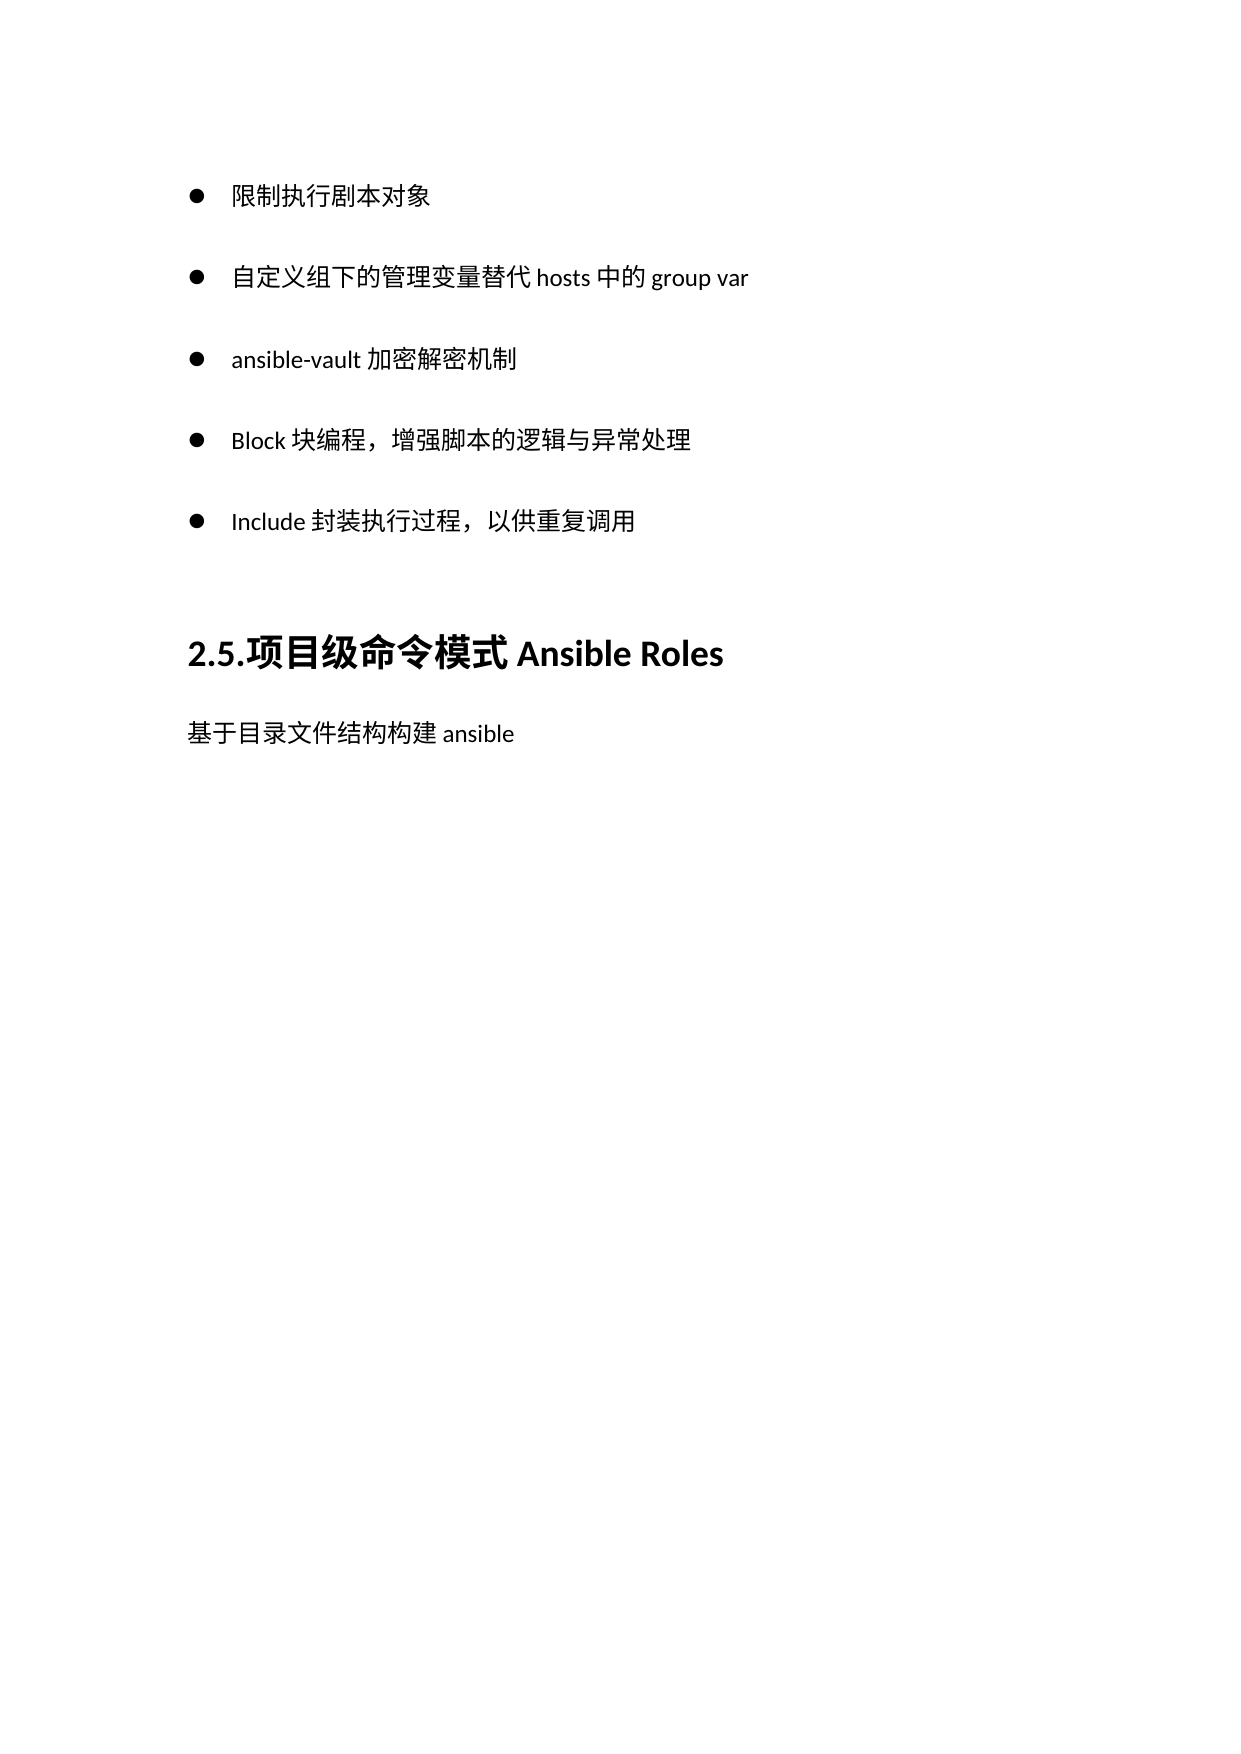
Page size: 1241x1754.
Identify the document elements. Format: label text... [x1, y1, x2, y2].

list 自定义组下的管理变量替代hosts 中的group var [187, 243, 1053, 308]
list 项目级命令模式Ansible Roles [187, 618, 1053, 683]
list Block块编程，增强脚本的逻辑与异常处理 [187, 406, 1053, 471]
list ansible-vault 加密解密机制 [187, 325, 1053, 390]
text 基于目录文件结构构建ansible [187, 699, 1053, 764]
list Include封装执行过程，以供重复调用 [187, 487, 1053, 552]
list 限制执行剧本对象 [187, 162, 1053, 227]
